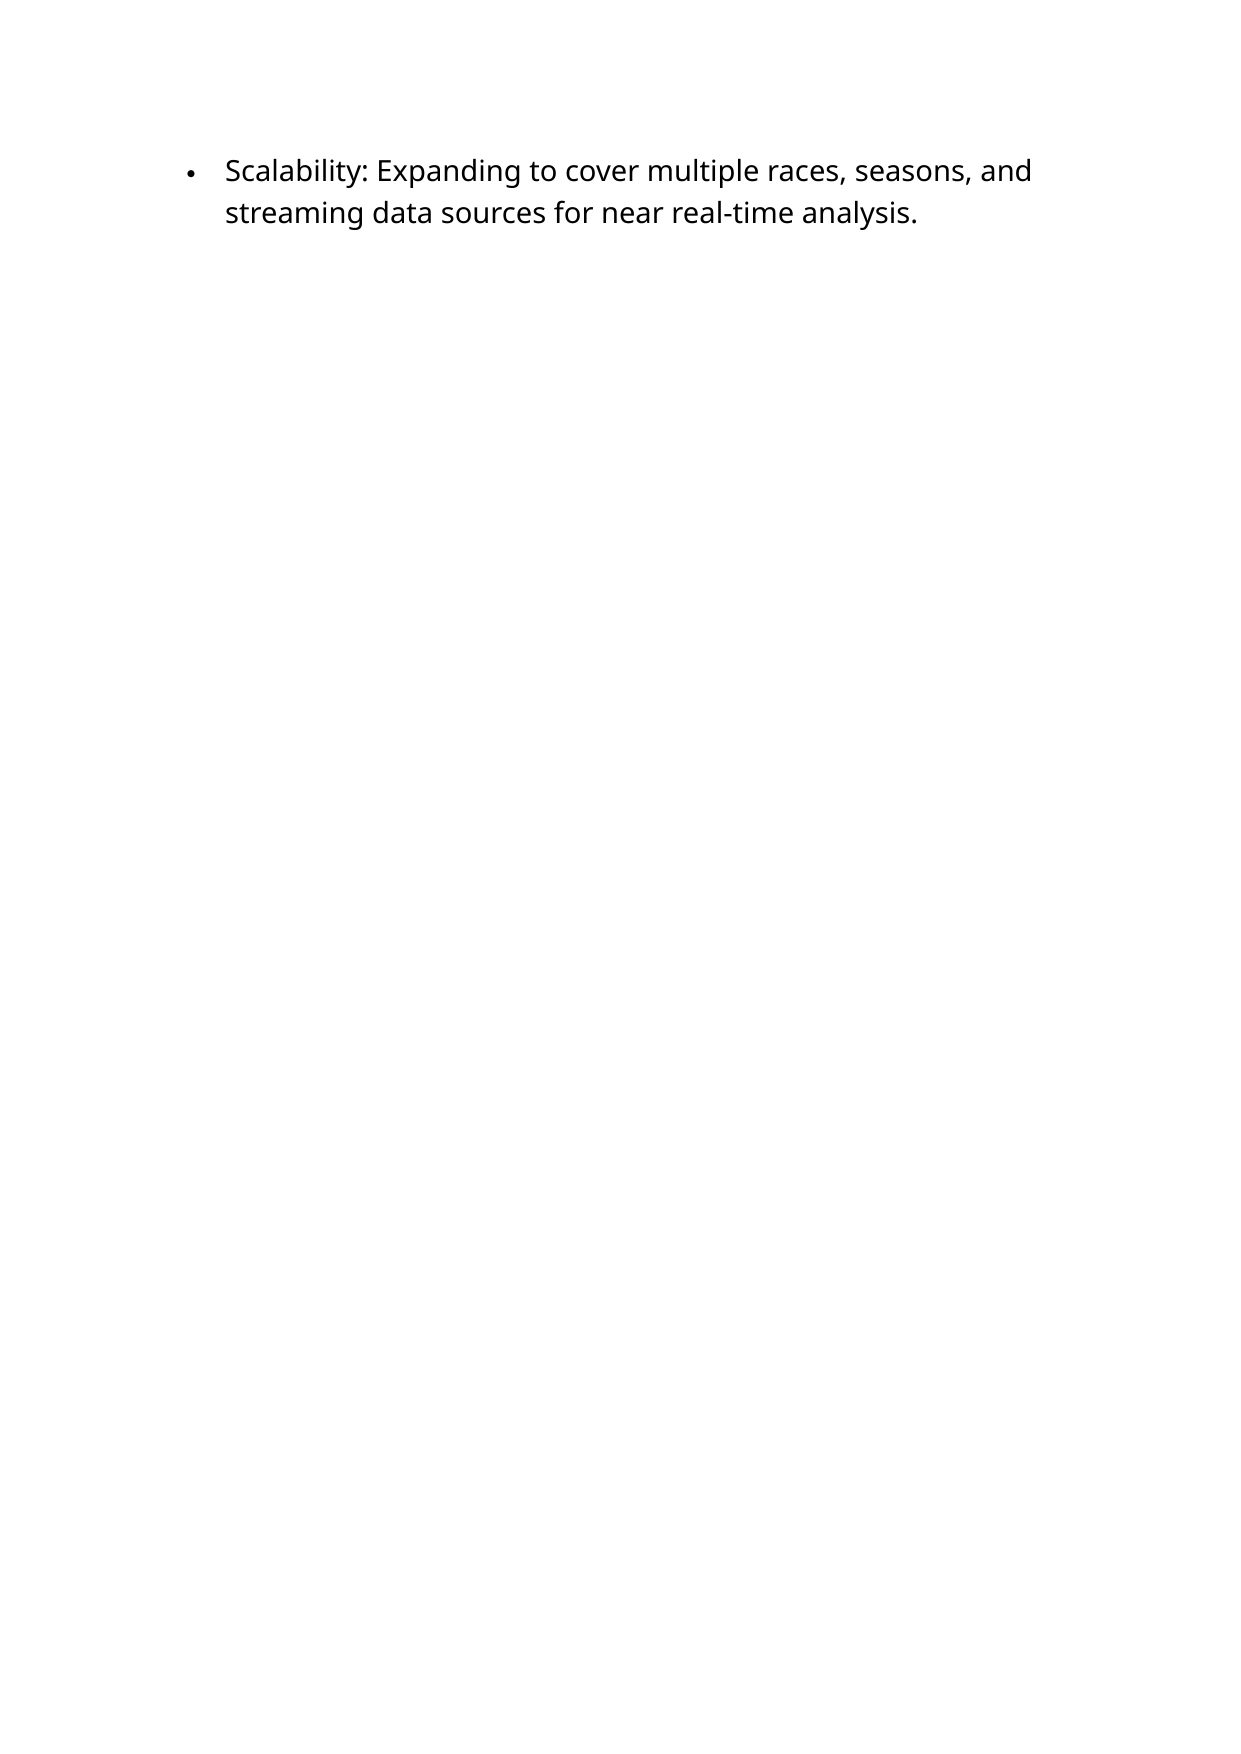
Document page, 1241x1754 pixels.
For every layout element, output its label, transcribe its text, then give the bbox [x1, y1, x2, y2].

list Scalability: Expanding to cover multiple races, seasons, and streaming data sources for near real-time analysis. [187, 150, 1090, 232]
